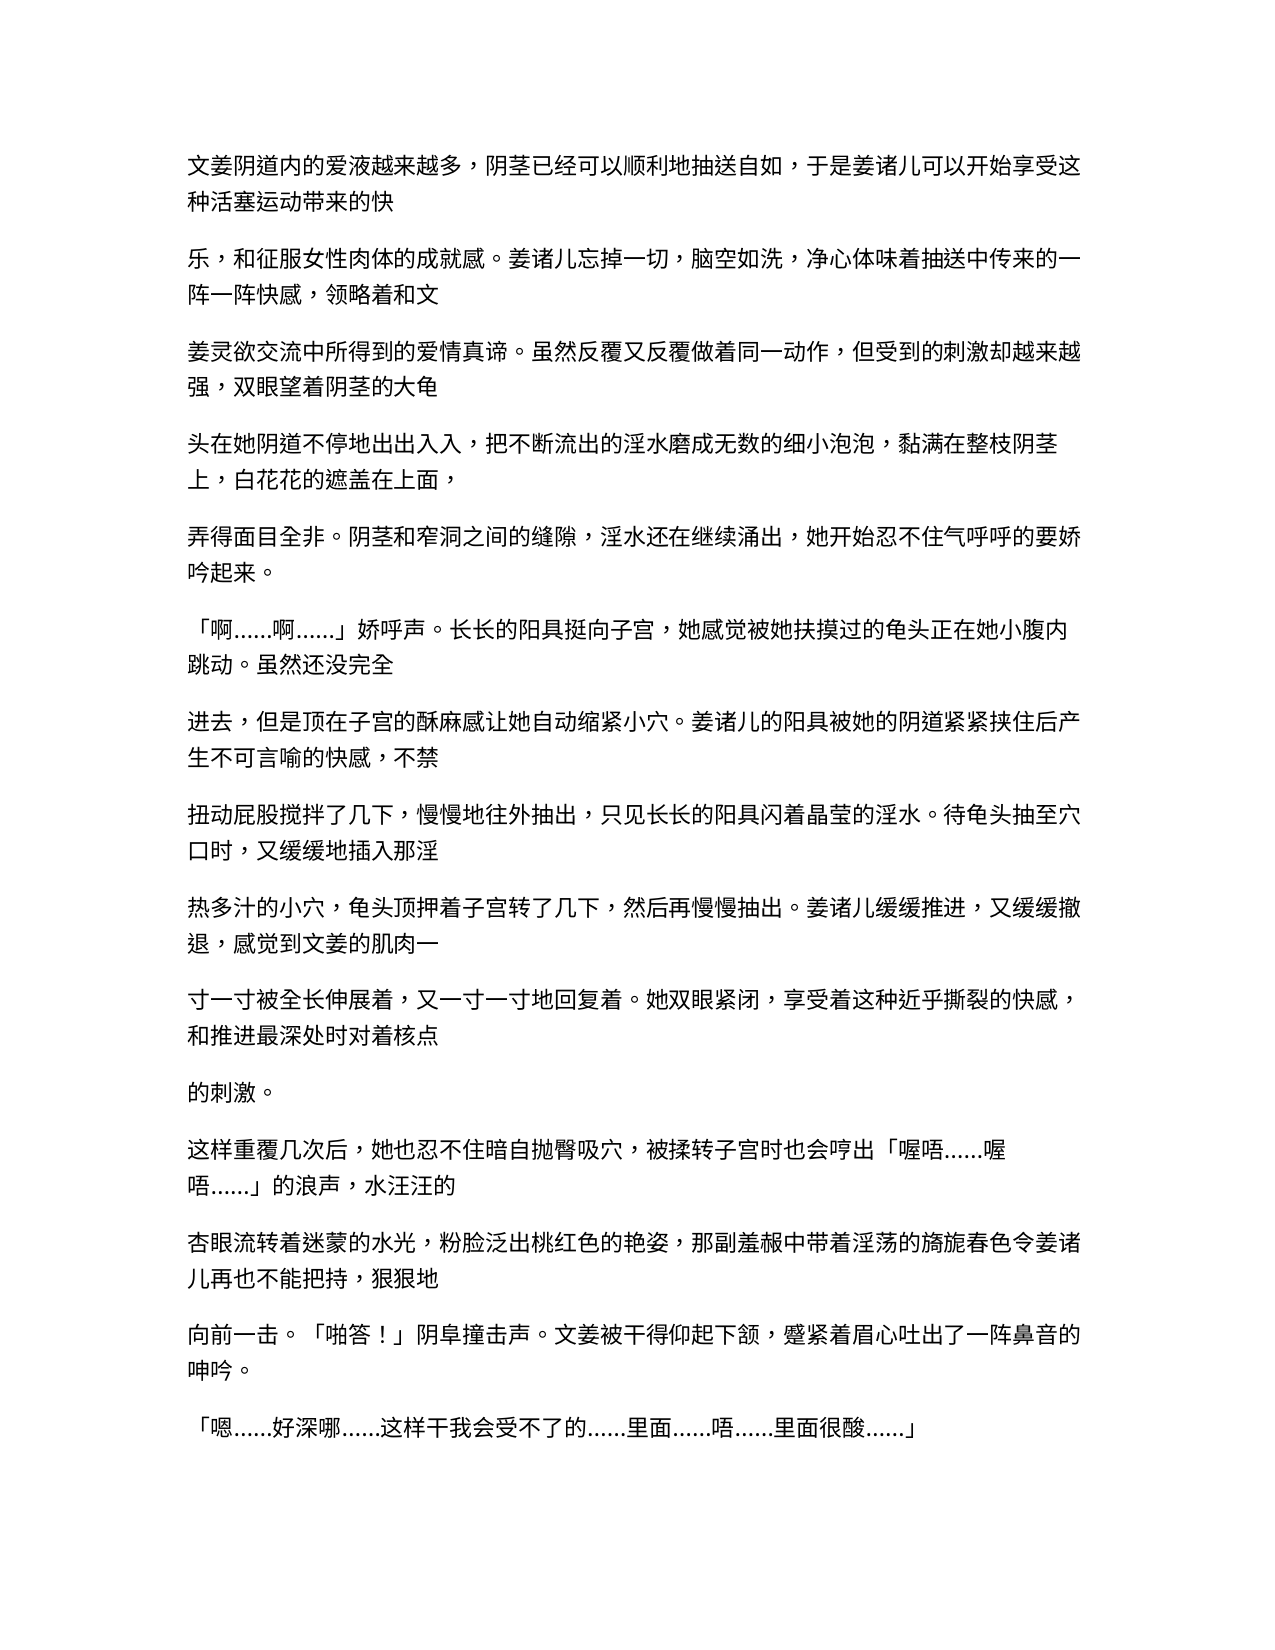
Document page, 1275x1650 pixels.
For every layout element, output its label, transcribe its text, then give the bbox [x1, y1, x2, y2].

text 的刺激。 [187, 1077, 1087, 1108]
text 姜灵欲交流中所得到的爱情真谛。虽然反覆又反覆做着同一动作，但受到的刺激却越来越强，双眼望着阴茎的大龟 [187, 335, 1087, 403]
text 乐，和征服女性肉体的成就感。姜诸儿忘掉一切，脑空如洗，净心体味着抽送中传来的一阵一阵快感，领略着和文 [187, 243, 1087, 310]
text 「啊……啊……」娇呼声。长长的阳具挺向子宫，她感觉被她扶摸过的龟头正在她小腹内跳动。虽然还没完全 [187, 613, 1087, 681]
text 寸一寸被全长伸展着，又一寸一寸地回复着。她双眼紧闭，享受着这种近乎撕裂的快感，和推进最深处时对着核点 [187, 984, 1087, 1052]
text 进去，但是顶在子宫的酥麻感让她自动缩紧小穴。姜诸儿的阳具被她的阴道紧紧挟住后产生不可言喻的快感，不禁 [187, 706, 1087, 773]
text 热多汁的小穴，龟头顶押着子宫转了几下，然后再慢慢抽出。姜诸儿缓缓推进，又缓缓撤退，感觉到文姜的肌肉一 [187, 892, 1087, 959]
text 杏眼流转着迷蒙的水光，粉脸泛出桃红色的艳姿，那副羞赧中带着淫荡的旖旎春色令姜诸儿再也不能把持，狠狠地 [187, 1227, 1087, 1294]
text 「嗯……好深哪……这样干我会受不了的……里面……唔……里面很酸……」 [187, 1412, 1087, 1443]
text 弄得面目全非。阴茎和窄洞之间的缝隙，淫水还在继续涌出，她开始忍不住气呼呼的要娇吟起来。 [187, 521, 1087, 588]
text 头在她阴道不停地出出入入，把不断流出的淫水磨成无数的细小泡泡，黏满在整枝阴茎上，白花花的遮盖在上面， [187, 428, 1087, 495]
text 扭动屁股搅拌了几下，慢慢地往外抽出，只见长长的阳具闪着晶莹的淫水。待龟头抽至穴口时，又缓缓地插入那淫 [187, 799, 1087, 866]
text 文姜阴道内的爱液越来越多，阴茎已经可以顺利地抽送自如，于是姜诸儿可以开始享受这种活塞运动带来的快 [187, 150, 1087, 217]
text 向前一击。「啪答！」阴阜撞击声。文姜被干得仰起下颔，蹙紧着眉心吐出了一阵鼻音的呻吟。 [187, 1319, 1087, 1386]
text 这样重覆几次后，她也忍不住暗自抛臀吸穴，被揉转子宫时也会哼出「喔唔……喔唔……」的浪声，水汪汪的 [187, 1134, 1087, 1201]
